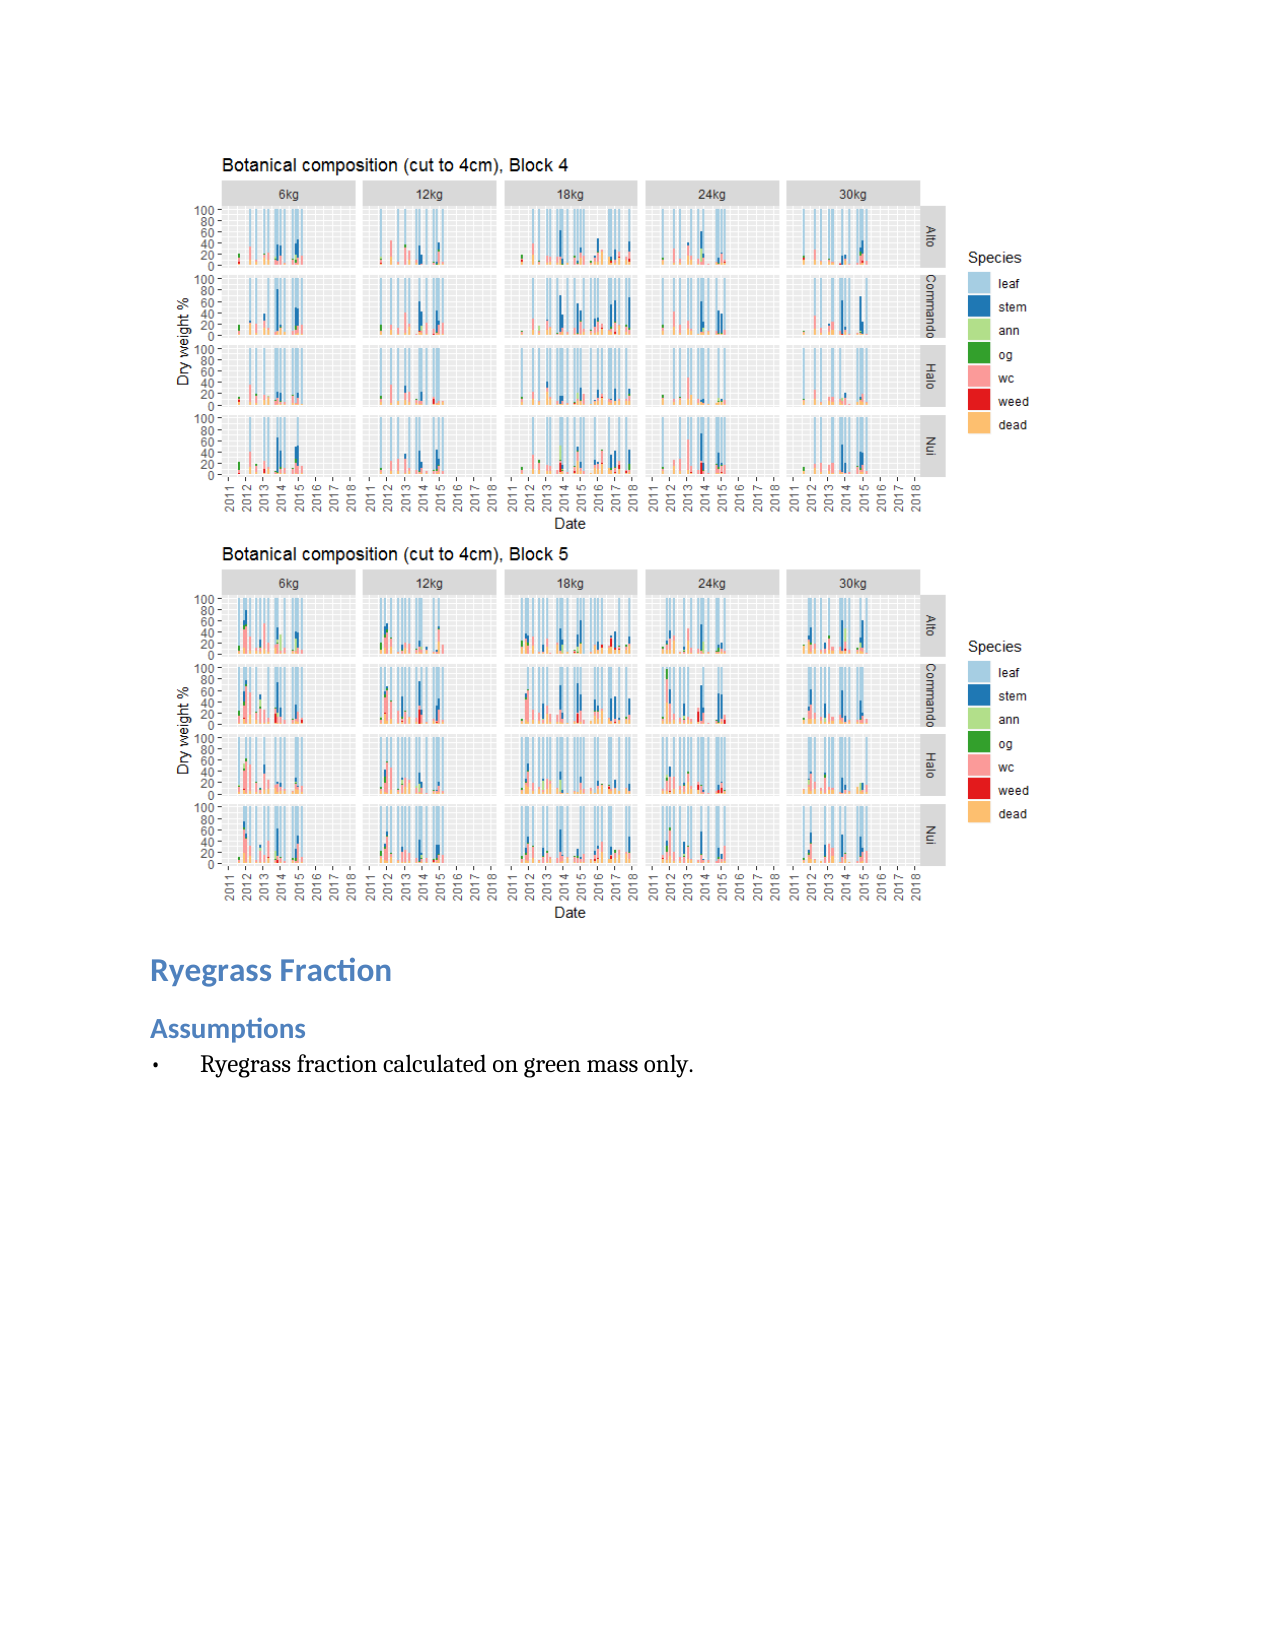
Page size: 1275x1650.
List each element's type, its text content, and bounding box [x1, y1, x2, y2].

picture [168, 150, 1044, 928]
list Ryegrass fraction calculated on green mass only. [150, 1049, 1125, 1078]
subtitle Assumptions [150, 1010, 1125, 1046]
subtitle Ryegrass Fraction [150, 948, 1125, 989]
